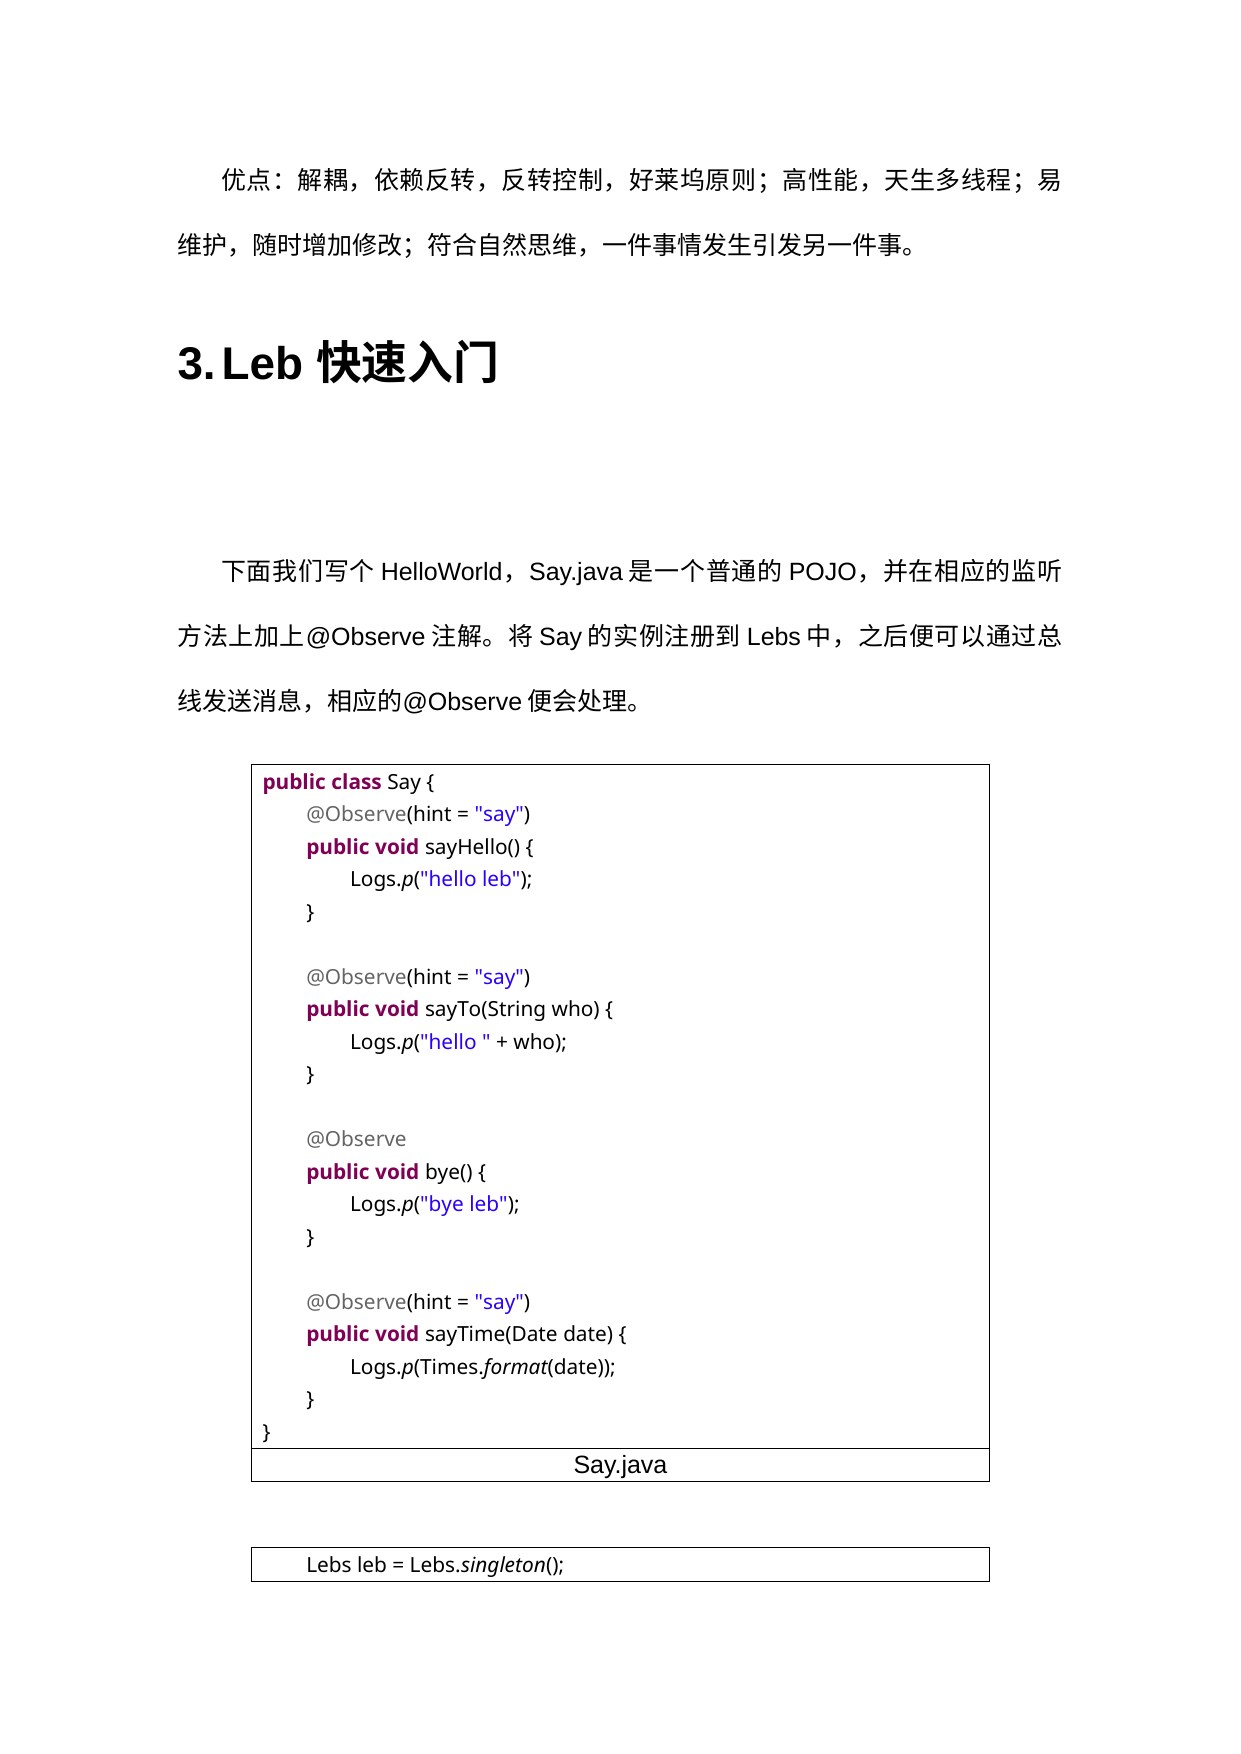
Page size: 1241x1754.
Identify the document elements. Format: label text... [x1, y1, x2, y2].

table_header public class Say { @Observe(hint = "say") public void sayHello() { Logs.p("hello leb"); } @Observe(hint = "say") public void sayTo(String who) { Logs.p("hello " + who); } @Observe public void bye() { Logs.p("bye leb"); } @Observe(hint = "say") public void sayTime(Date date) { Logs.p(Times.format(date)); } } [252, 765, 989, 1448]
table_cell Say.java [252, 1449, 989, 1481]
subtitle Leb 快速入门 [177, 311, 1063, 409]
text 优点：解耦，依赖反转，反转控制，好莱坞原则；高性能，天生多线程；易维护，随时增加修改；符合自然思维，一件事情发生引发另一件事。 [177, 146, 1063, 276]
text 下面我们写个HelloWorld，Say.java是一个普通的POJO，并在相应的监听方法上加上@Observe注解。将Say的实例注册到Lebs中，之后便可以通过总线发送消息，相应的@Observe便会处理。 [177, 537, 1063, 732]
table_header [252, 1548, 989, 1581]
